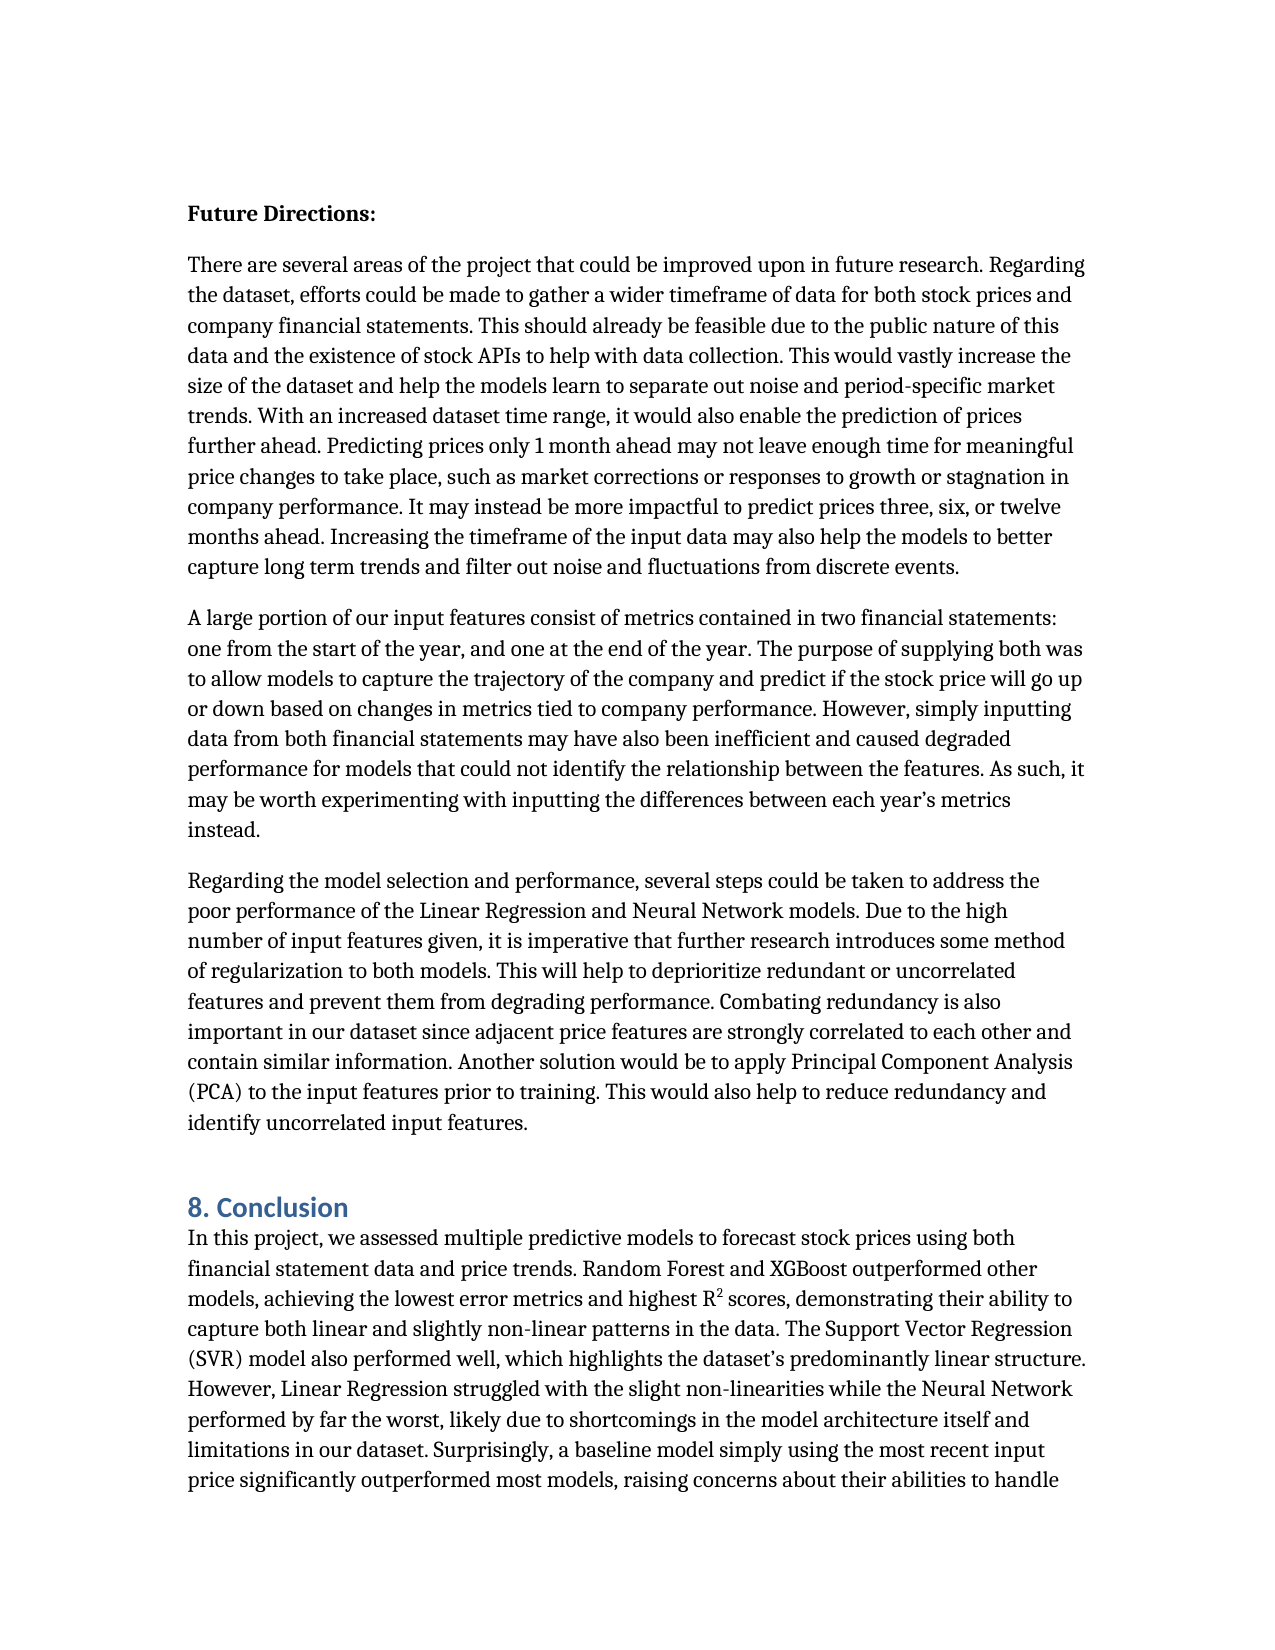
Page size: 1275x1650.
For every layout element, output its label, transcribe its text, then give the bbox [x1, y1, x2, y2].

text Regarding the model selection and performance, several steps could be taken to address the poor performance of the Linear Regression and Neural Network models. Due to the high number of input features given, it is imperative that further research introduces some method of regularization to both models. This will help to deprioritize redundant or uncorrelated features and prevent them from degrading performance. Combating redundancy is also important in our dataset since adjacent price features are strongly correlated to each other and contain similar information. Another solution would be to apply Principal Component Analysis (PCA) to the input features prior to training. This would also help to reduce redundancy and identify uncorrelated input features. [187, 868, 1087, 1136]
text Future Directions: [187, 201, 1087, 227]
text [187, 1225, 1087, 1493]
text There are several areas of the project that could be improved upon in future research. Regarding the dataset, efforts could be made to gather a wider timeframe of data for both stock prices and company financial statements. This should already be feasible due to the public nature of this data and the existence of stock APIs to help with data collection. This would vastly increase the size of the dataset and help the models learn to separate out noise and period-specific market trends. With an increased dataset time range, it would also enable the prediction of prices further ahead. Predicting prices only 1 month ahead may not leave enough time for meaningful price changes to take place, such as market corrections or responses to growth or stagnation in company performance. It may instead be more impactful to predict prices three, six, or twelve months ahead. Increasing the timeframe of the input data may also help the models to better capture long term trends and filter out noise and fluctuations from discrete events. [187, 252, 1087, 581]
subtitle 8. Conclusion [187, 1189, 1087, 1225]
text A large portion of our input features consist of metrics contained in two financial statements: one from the start of the year, and one at the end of the year. The purpose of supplying both was to allow models to capture the trajectory of the company and predict if the stock price will go up or down based on changes in metrics tied to company performance. However, simply inputting data from both financial statements may have also been inefficient and caused degraded performance for models that could not identify the relationship between the features. As such, it may be worth experimenting with inputting the differences between each year’s metrics instead. [187, 605, 1087, 843]
